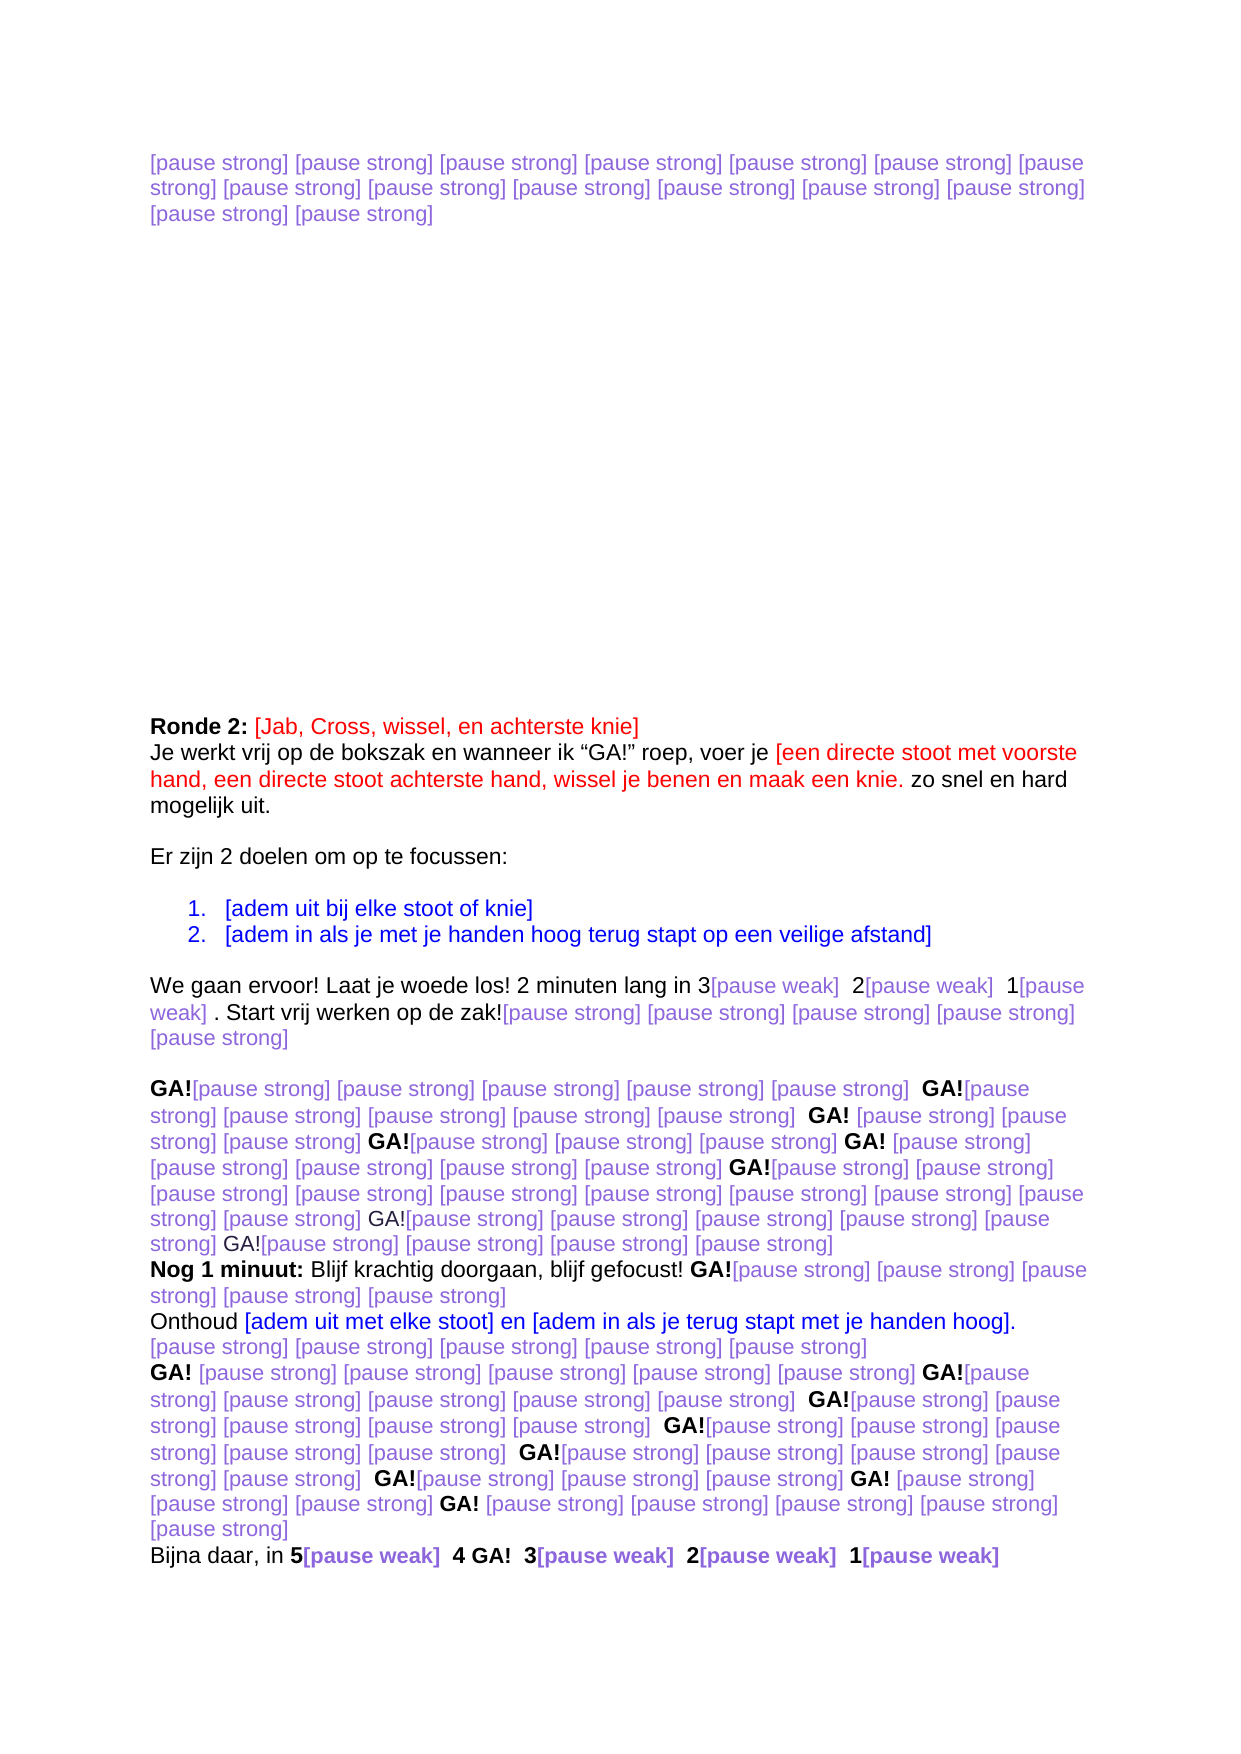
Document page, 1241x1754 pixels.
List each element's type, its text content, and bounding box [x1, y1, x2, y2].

list [adem uit bij elke stoot of knie] [187, 894, 1090, 921]
list [adem in als je met je handen hoog terug stapt op een veilige afstand] [187, 921, 1090, 947]
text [433, 150, 1090, 226]
text Er zijn 2 doelen om op te focussen: [150, 843, 1090, 869]
text We gaan ervoor! Laat je woede los! 2 minuten lang in 3[pause weak] 2[pause weak] 1[pause weak] . Start vrij werken op de zak![pause strong] [pause strong] [pause strong] [pause strong] [pause strong] [150, 972, 1090, 1050]
text GA![pause strong] [pause strong] [pause strong] [pause strong] [pause strong] GA![pause strong] [pause strong] [pause strong] [pause strong] [pause strong] GA! [pause strong] [pause strong] [pause strong] GA![pause strong] [pause strong] [pause strong] GA! [pause strong] [pause strong] [pause strong] [pause strong] [pause strong] GA![pause strong] [pause strong] [pause strong] [pause strong] [pause strong] [pause strong] [pause strong] [pause strong] [pause strong] [pause strong] GA![pause strong] [pause strong] [pause strong] [pause strong] [pause strong] GA![pause strong] [pause strong] [pause strong] [pause strong] Nog 1 minuut: Blijf krachtig doorgaan, blijf gefocust! GA![pause strong] [pause strong] [pause strong] [pause strong] [pause strong] Onthoud [adem uit met elke stoot] en [adem in als je terug stapt met je handen hoog]. [pause strong] [pause strong] [pause strong] [pause strong] [pause strong] GA! [pause strong] [pause strong] [pause strong] [pause strong] [pause strong] GA![pause strong] [pause strong] [pause strong] [pause strong] [pause strong] GA![pause strong] [pause strong] [pause strong] [pause strong] [pause strong] GA![pause strong] [pause strong] [pause strong] [pause strong] [pause strong] GA![pause strong] [pause strong] [pause strong] [pause strong] [pause strong] GA![pause strong] [pause strong] [pause strong] GA! [pause strong] [pause strong] [pause strong] GA! [pause strong] [pause strong] [pause strong] [pause strong] [pause strong] Bijna daar, in 5[pause weak] 4 GA! 3[pause weak] 2[pause weak] 1[pause weak] [150, 1075, 1090, 1568]
text Ronde 2: [Jab, Cross, wissel, en achterste knie] Je werkt vrij op de bokszak en wanneer ik “GA!” roep, voer je [een directe stoot met voorste hand, een directe stoot achterste hand, wissel je benen en maak een knie. zo snel en hard mogelijk uit. [150, 713, 1090, 818]
